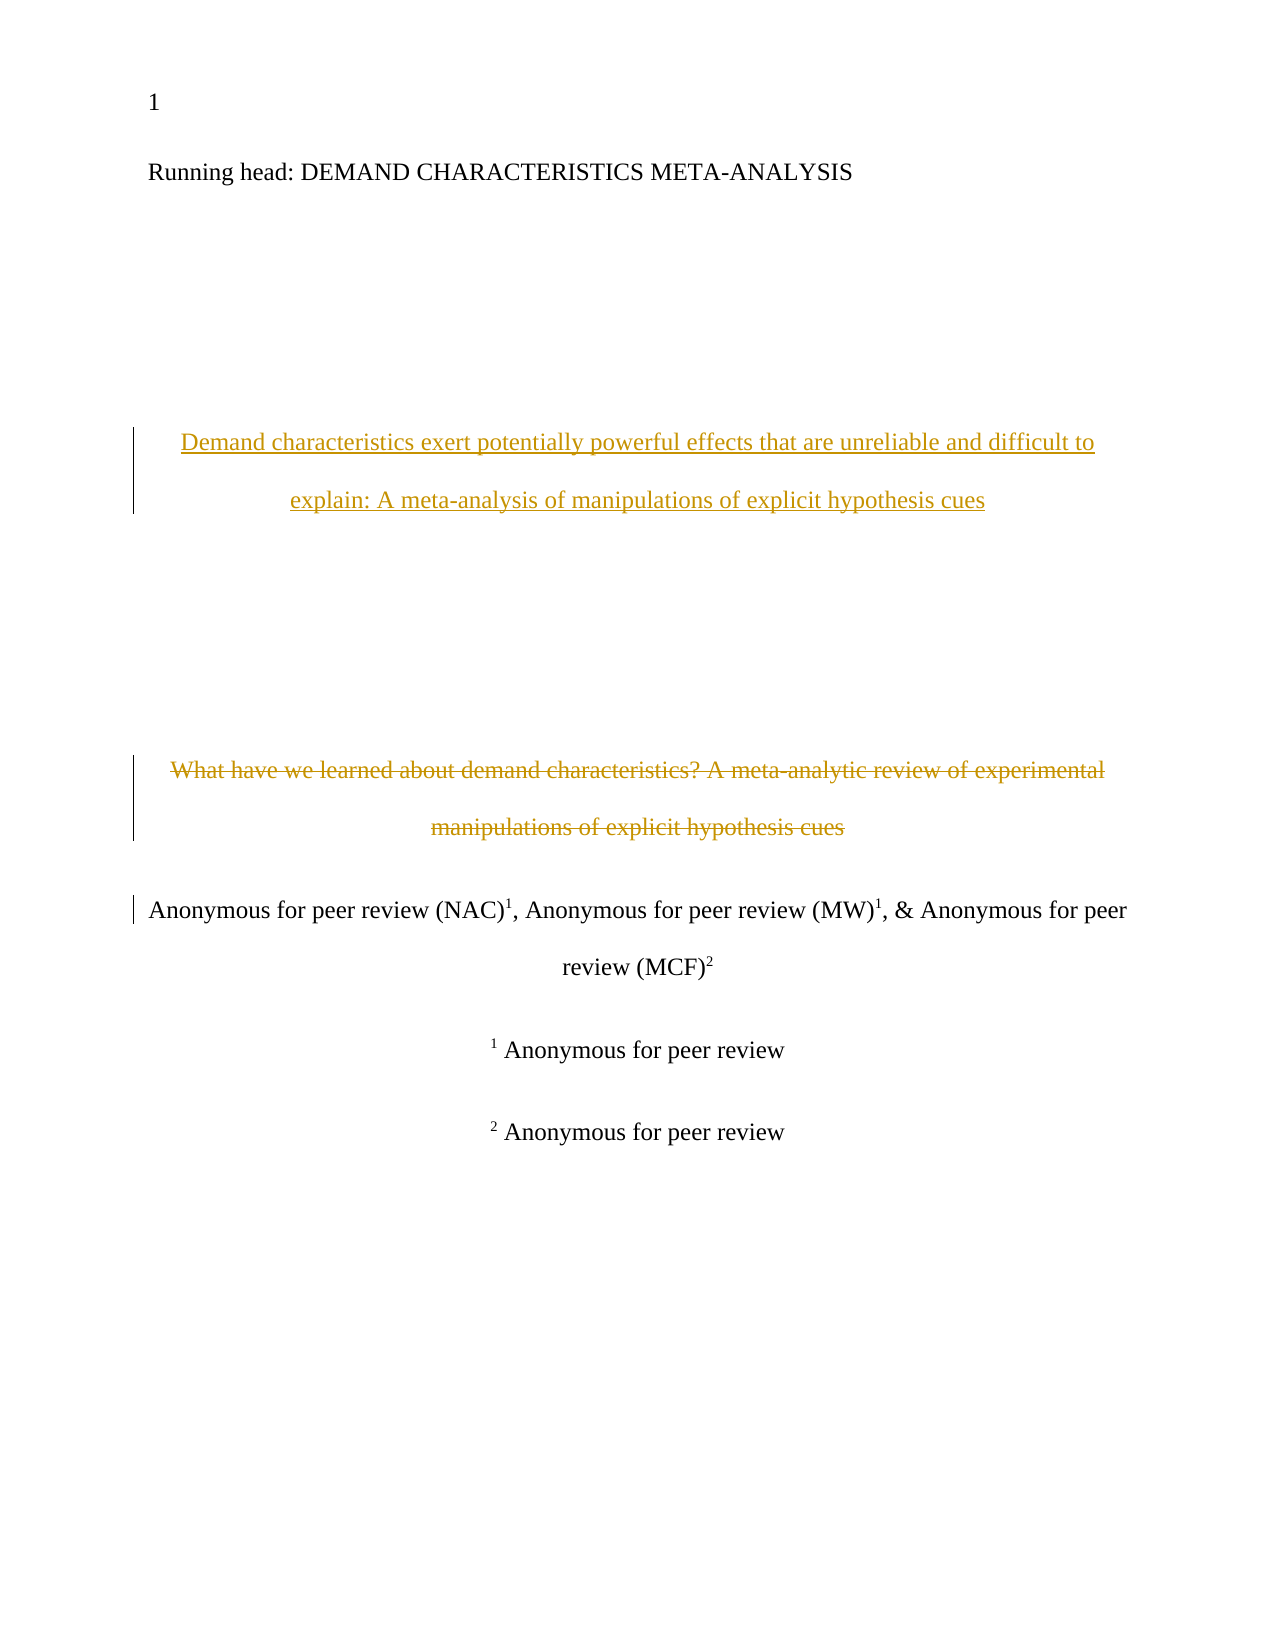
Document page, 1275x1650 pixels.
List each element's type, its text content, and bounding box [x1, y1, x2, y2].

text Anonymous for peer review (NAC)1, Anonymous for peer review (MW)1, & Anonymous for peer review (MCF)2 [148, 895, 1127, 981]
text 1 Anonymous for peer review [148, 1035, 1127, 1064]
text 2 Anonymous for peer review [148, 1117, 1127, 1146]
